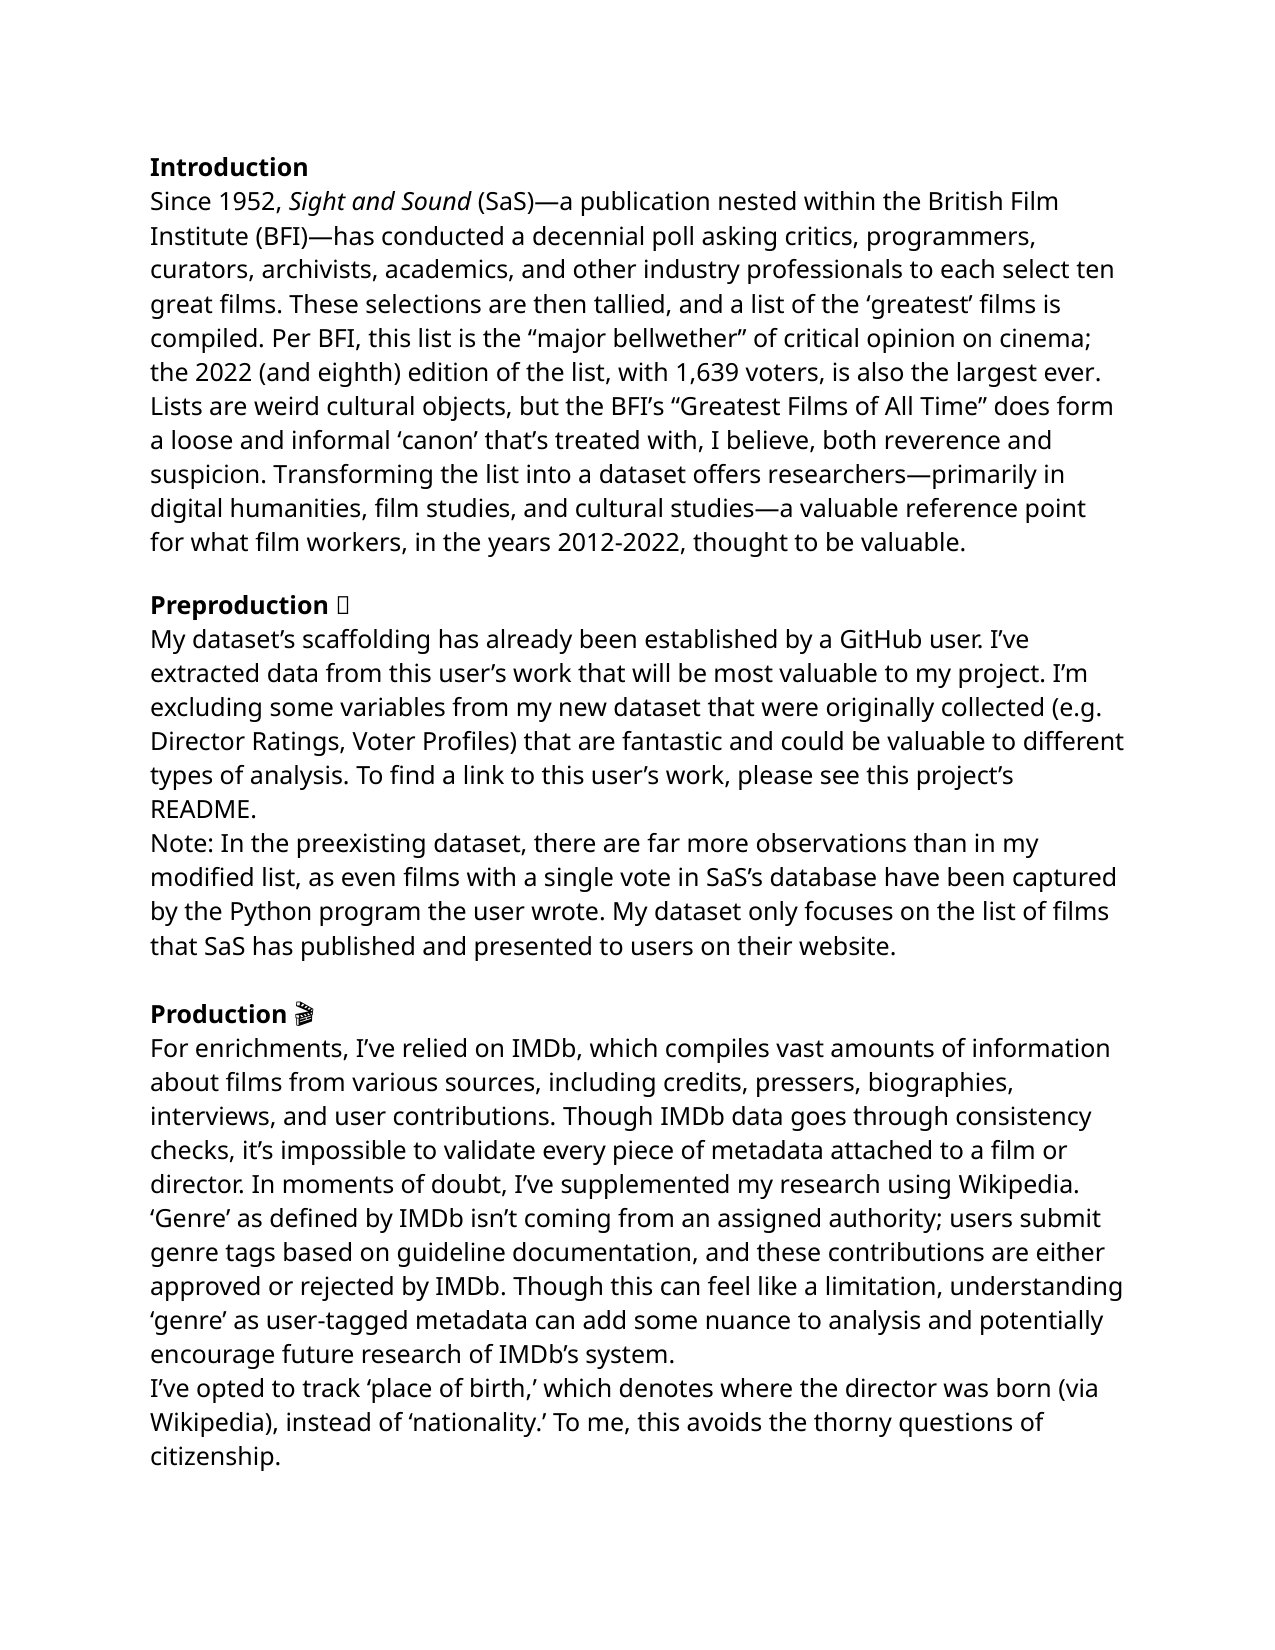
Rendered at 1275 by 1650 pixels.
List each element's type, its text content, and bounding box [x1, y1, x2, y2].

text Since 1952, Sight and Sound (SaS)—a publication nested within the British Film Institute (BFI)—has conducted a decennial poll asking critics, programmers, curators, archivists, academics, and other industry professionals to each select ten great films. These selections are then tallied, and a list of the ‘greatest’ films is compiled. Per BFI, this list is the “major bellwether” of critical opinion on cinema; the 2022 (and eighth) edition of the list, with 1,639 voters, is also the largest ever. [150, 184, 1125, 388]
text For enrichments, I’ve relied on IMDb, which compiles vast amounts of information about films from various sources, including credits, pressers, biographies, interviews, and user contributions. Though IMDb data goes through consistency checks, it’s impossible to validate every piece of metadata attached to a film or director. In moments of doubt, I’ve supplemented my research using Wikipedia. [150, 1030, 1125, 1201]
text Lists are weird cultural objects, but the BFI’s “Greatest Films of All Time” does form a loose and informal ‘canon’ that’s treated with, I believe, both reverence and suspicion. Transforming the list into a dataset offers researchers—primarily in digital humanities, film studies, and cultural studies—a valuable reference point for what film workers, in the years 2012-2022, thought to be valuable. [150, 388, 1125, 559]
text My dataset’s scaffolding has already been established by a GitHub user. I’ve extracted data from this user’s work that will be most valuable to my project. I’m excluding some variables from my new dataset that were originally collected (e.g. Director Ratings, Voter Profiles) that are fantastic and could be valuable to different types of analysis. To find a link to this user’s work, please see this project’s README. [150, 622, 1125, 826]
text Production 🎬 [150, 996, 1125, 1030]
text I’ve opted to track ‘place of birth,’ which denotes where the director was born (via Wikipedia), instead of ‘nationality.’ To me, this avoids the thorny questions of citizenship. [150, 1371, 1125, 1473]
text Note: In the preexisting dataset, there are far more observations than in my modified list, as even films with a single vote in SaS’s database have been captured by the Python program the user wrote. My dataset only focuses on the list of films that SaS has published and presented to users on their website. [150, 826, 1125, 962]
text Introduction [150, 150, 1125, 184]
text Preproduction 📝 [150, 587, 1125, 622]
text ‘Genre’ as defined by IMDb isn’t coming from an assigned authority; users submit genre tags based on guideline documentation, and these contributions are either approved or rejected by IMDb. Though this can feel like a limitation, understanding ‘genre’ as user-tagged metadata can add some nuance to analysis and potentially encourage future research of IMDb’s system. [150, 1201, 1125, 1371]
